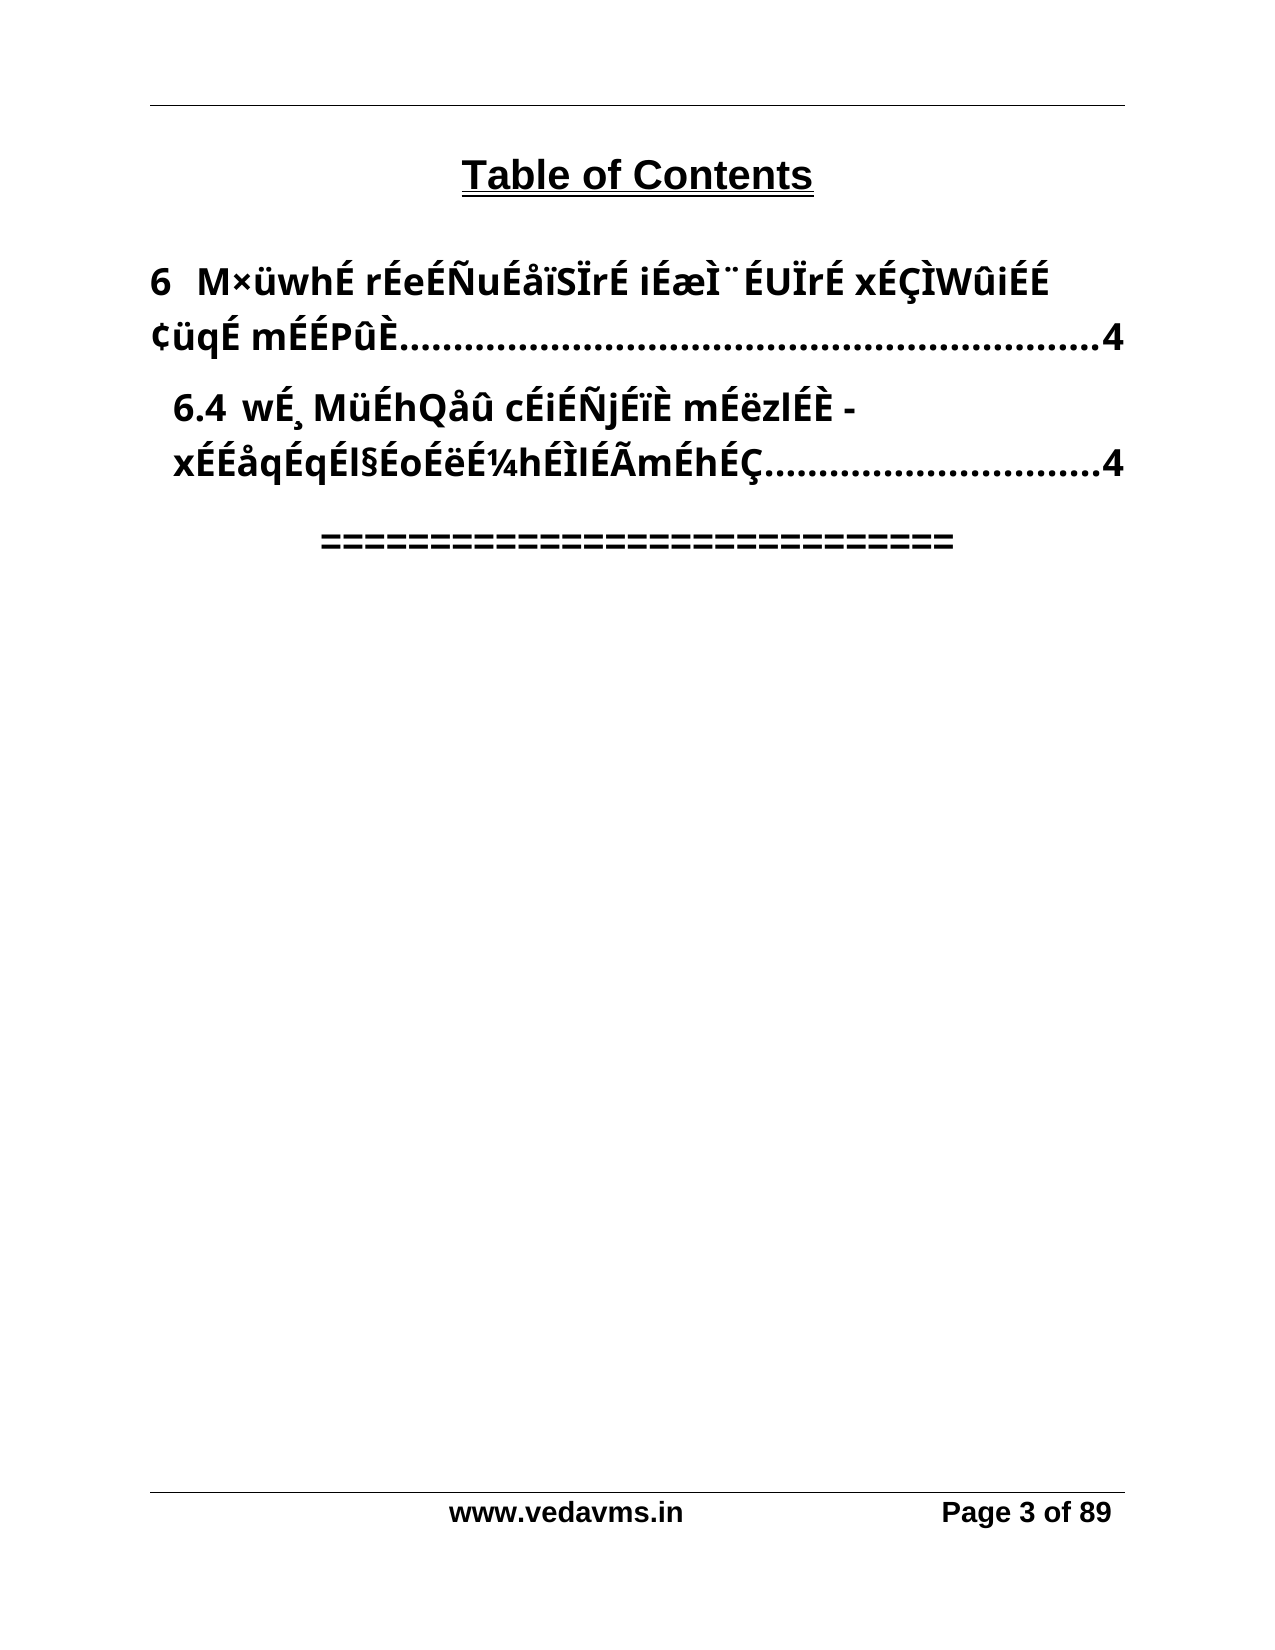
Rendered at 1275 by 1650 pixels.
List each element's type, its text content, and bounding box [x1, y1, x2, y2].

text 6.4 wÉ¸ MüÉhQåû cÉiÉÑjÉïÈ mÉëzlÉÈ - xÉÉåqÉqÉl§ÉoÉëÉ¼hÉÌlÉÃmÉhÉÇ 4 [173, 382, 1125, 488]
text 6 M×üwhÉ rÉeÉÑuÉåïSÏrÉ iÉæÌ¨ÉUÏrÉ xÉÇÌWûiÉÉ ¢üqÉ mÉÉPûÈ 4 [150, 255, 1125, 361]
text ============================= [150, 519, 1124, 562]
subtitle Table of Contents [150, 150, 1124, 198]
